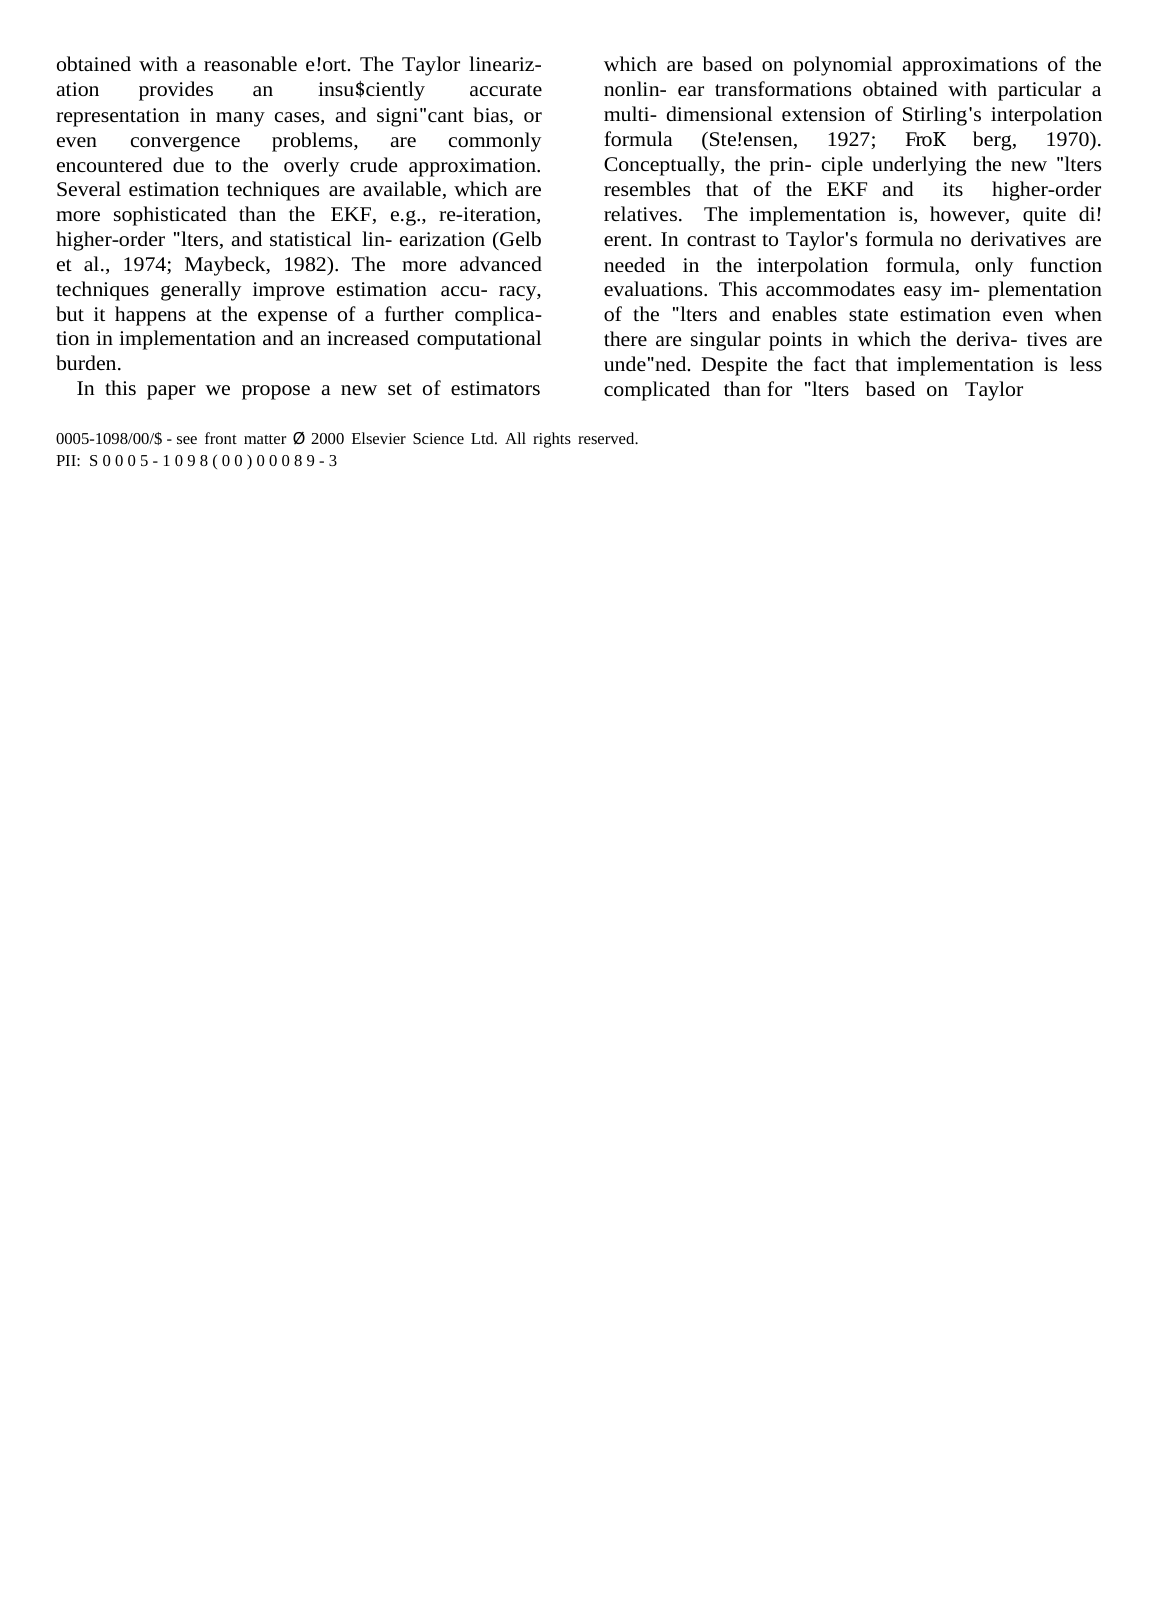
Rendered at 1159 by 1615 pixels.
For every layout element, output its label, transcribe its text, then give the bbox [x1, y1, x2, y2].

text 0005-1098/00/$ - see front matter Ø 2000 Elsevier Science Ltd. All rights reserved. PII: S 0 0 0 5 - 1 0 9 8 ( 0 0 ) 0 0 0 8 9 - 3 [56, 426, 661, 469]
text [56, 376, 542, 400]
text In this paper we propose a new set of estimators which are based on polynomial approximations of the nonlin- ear transformations obtained with particular a multi- dimensional extension of Stirling's interpolation formula (Ste!ensen, 1927; FroK berg, 1970). Conceptually, the prin- ciple underlying the new "lters resembles that of the EKF and its higher-order relatives. The implementation is, however, quite di!erent. In contrast to Taylor's formula no derivatives are needed in the interpolation formula, only function evaluations. This accommodates easy im- plementation of the "lters and enables state estimation even when there are singular points in which the deriva- tives are unde"ned. Despite the fact that implementation is less complicated than for "lters based on Taylor [603, 52, 1102, 402]
text obtained with a reasonable e!ort. The Taylor lineariz- ation provides an insu$ciently accurate representation in many cases, and signi"cant bias, or even convergence problems, are commonly encountered due to the overly crude approximation. Several estimation techniques are available, which are more sophisticated than the EKF, e.g., re-iteration, higher-order "lters, and statistical lin- earization (Gelb et al., 1974; Maybeck, 1982). The more advanced techniques generally improve estimation accu- racy, but it happens at the expense of a further complica- tion in implementation and an increased computational burden. [56, 52, 542, 375]
